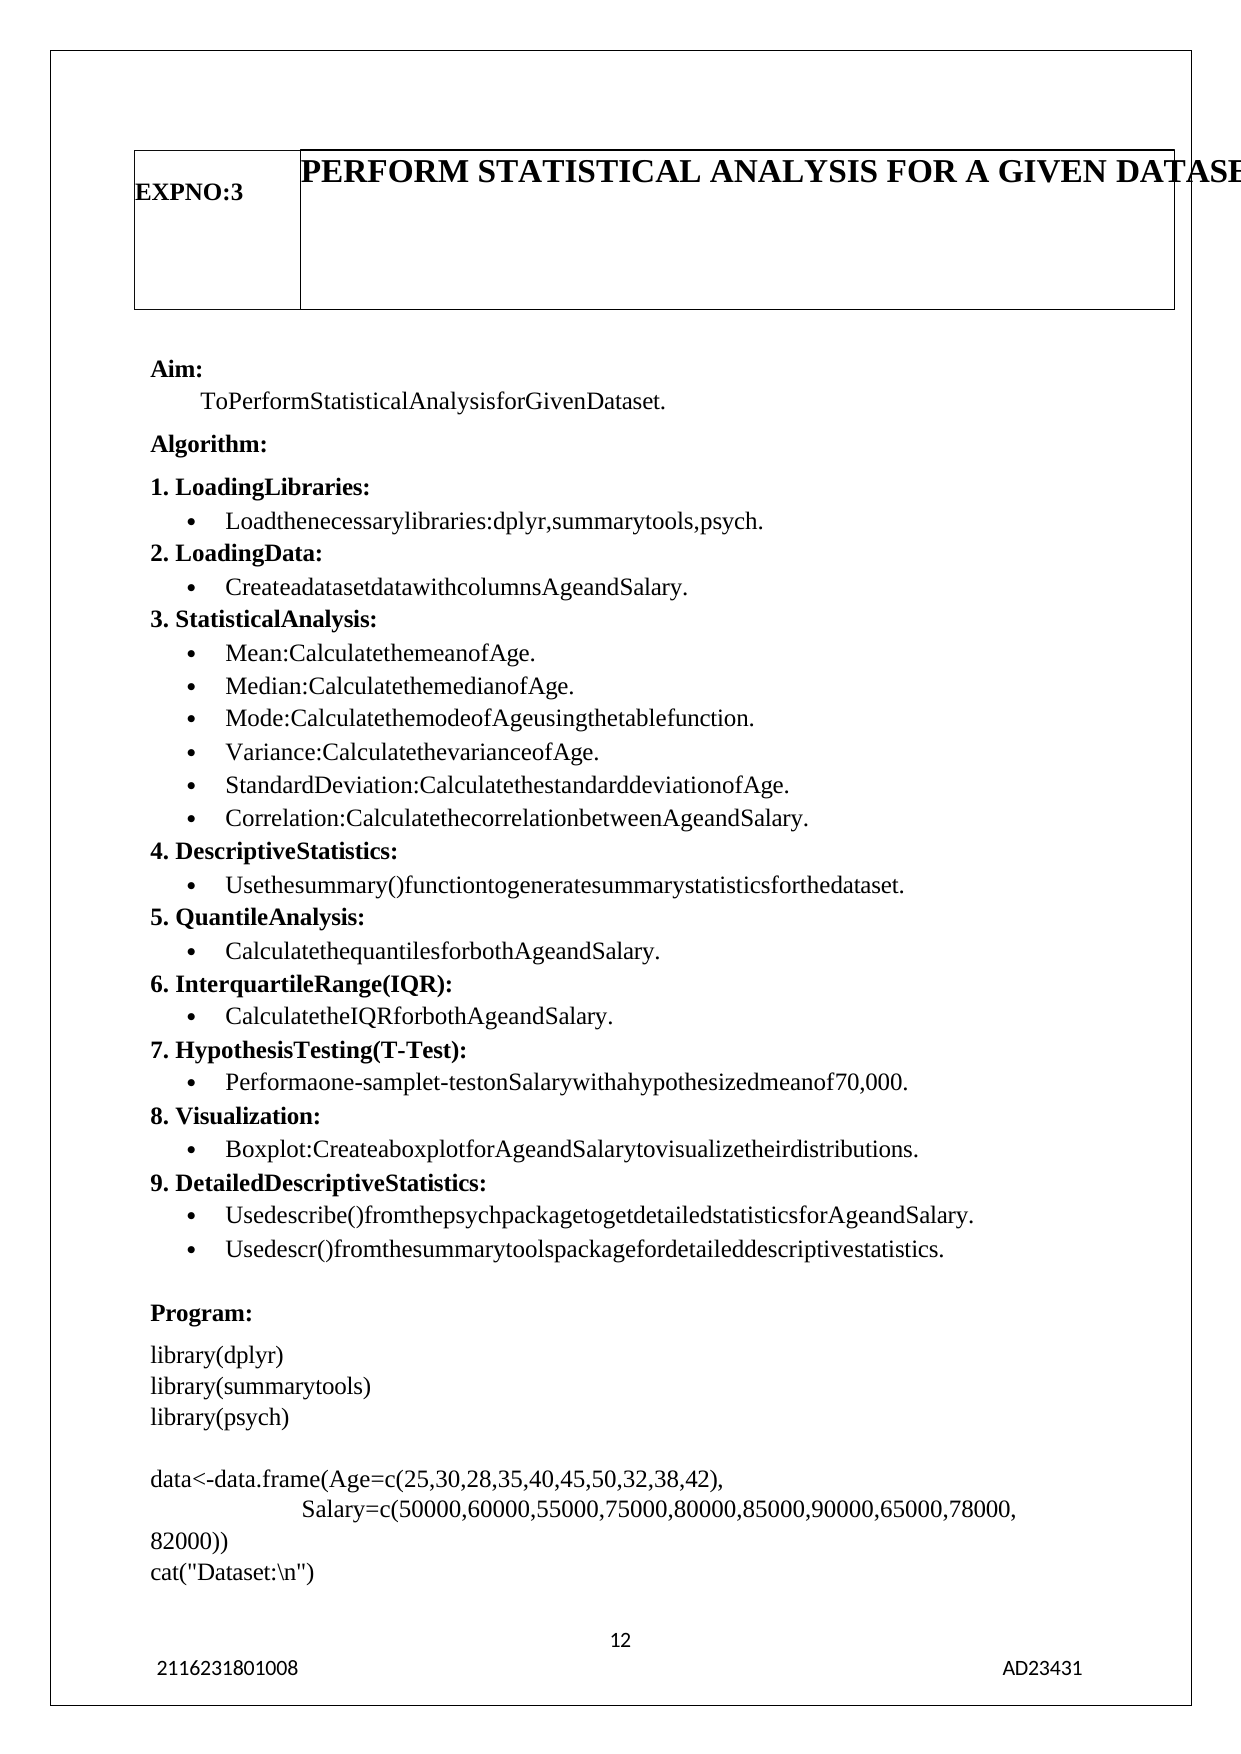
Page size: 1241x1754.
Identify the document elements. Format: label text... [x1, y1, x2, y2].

subtitle InterquartileRange(IQR): [150, 969, 1166, 997]
subtitle Algorithm: [150, 429, 1166, 458]
list CreateadatasetdatawithcolumnsAgeandSalary. [188, 572, 1166, 601]
list Usedescr()fromthesummarytoolspackagefordetaileddescriptivestatistics. [188, 1234, 1166, 1263]
subtitle DescriptiveStatistics: [150, 836, 1166, 865]
subtitle Visualization: [150, 1101, 1166, 1130]
text cat("Dataset:\n") [150, 1557, 1166, 1586]
list Mode:CalculatethemodeofAgeusingthetablefunction. [188, 703, 1166, 732]
list Mean:CalculatethemeanofAge. [188, 638, 1166, 667]
list Usethesummary()functiontogeneratesummarystatisticsforthedataset. [188, 870, 1166, 899]
subtitle Program: [150, 1298, 1166, 1326]
list CalculatethequantilesforbothAgeandSalary. [188, 936, 1166, 965]
list Loadthenecessarylibraries:dplyr,summarytools,psych. [188, 506, 1166, 534]
text library(dplyr) library(summarytools) library(psych) [150, 1340, 411, 1431]
text ToPerformStatisticalAnalysisforGivenDataset. [200, 386, 1166, 414]
subtitle Aim: [150, 354, 1166, 383]
list Correlation:CalculatethecorrelationbetweenAgeandSalary. [188, 803, 1166, 832]
list Boxplot:CreateaboxplotforAgeandSalarytovisualizetheirdistributions. [188, 1134, 1166, 1162]
subtitle HypothesisTesting(T-Test): [150, 1035, 1166, 1064]
text 82000)) [150, 1526, 1166, 1554]
list LoadingLibraries: [150, 472, 1166, 501]
list StandardDeviation:CalculatethestandarddeviationofAge. [188, 770, 1166, 798]
text Salary=c(50000,60000,55000,75000,80000,85000,90000,65000,78000, [152, 1494, 1166, 1523]
subtitle QuantileAnalysis: [150, 902, 1166, 931]
list Variance:CalculatethevarianceofAge. [188, 737, 1166, 766]
list Usedescribe()fromthepsychpackagetogetdetailedstatisticsforAgeandSalary. [188, 1200, 1166, 1229]
subtitle StatisticalAnalysis: [150, 604, 1166, 633]
list Performaone-samplet-testonSalarywithahypothesizedmeanof70,000. [188, 1067, 1166, 1096]
list Median:CalculatethemedianofAge. [188, 671, 1166, 700]
list CalculatetheIQRforbothAgeandSalary. [188, 1001, 1166, 1030]
text data<-data.frame(Age=c(25,30,28,35,40,45,50,32,38,42), [150, 1464, 1166, 1493]
subtitle DetailedDescriptiveStatistics: [150, 1168, 1166, 1196]
subtitle LoadingData: [150, 538, 1166, 567]
